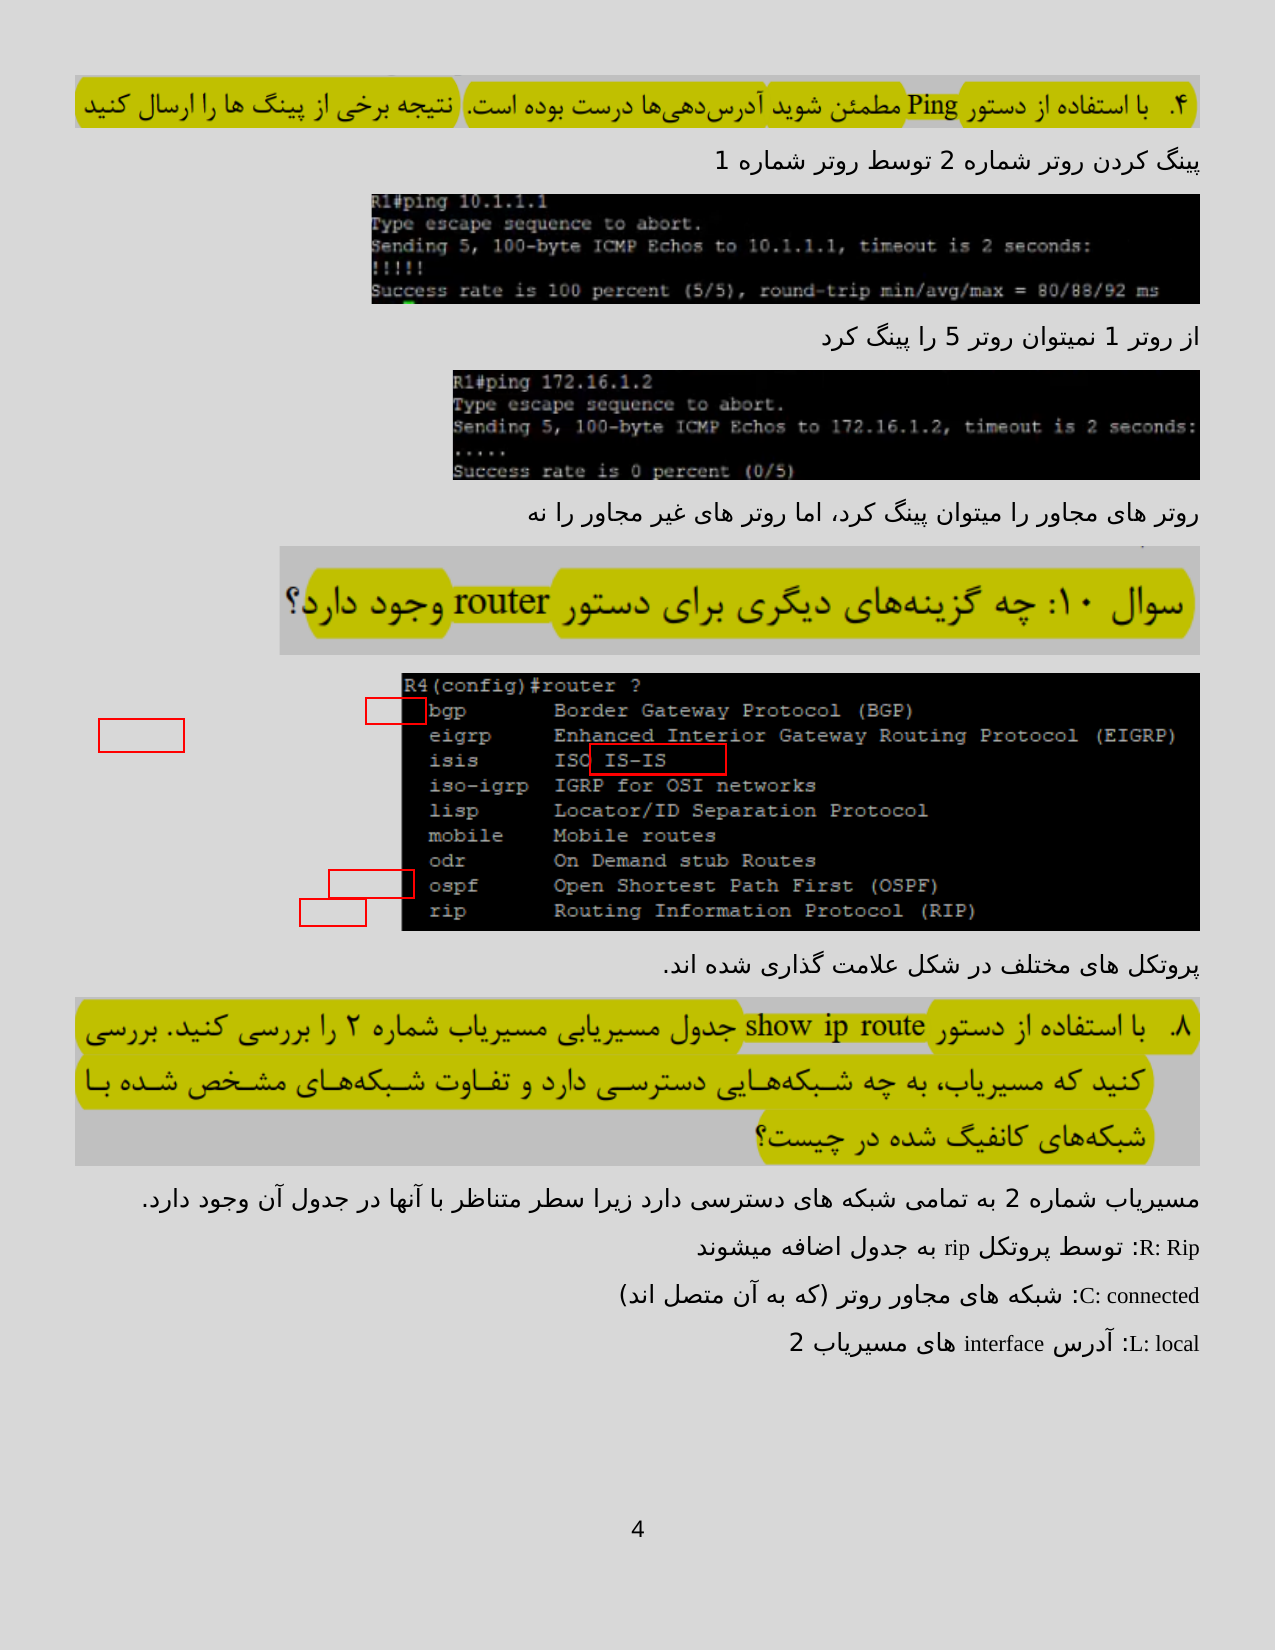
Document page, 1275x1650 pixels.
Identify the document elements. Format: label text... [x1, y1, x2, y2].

text R: Rip: توسط پروتکل rip به جدول اضافه میشوند [75, 1232, 1200, 1261]
text پینگ کردن روتر شماره 2 توسط روتر شماره 1 [75, 146, 1200, 175]
text مسیریاب شماره 2 به تمامی شبکه های دسترسی دارد زیرا سطر متناظر با آنها در جدول آن وجود دارد. [75, 1184, 1200, 1213]
text روتر های مجاور را میتوان پینگ کرد، اما روتر های غیر مجاور را نه [75, 498, 1200, 528]
text L: local: آدرس interface های مسیریاب 2 [75, 1328, 1200, 1357]
text از روتر 1 نمیتوان روتر 5 را پینگ کرد [75, 322, 1200, 351]
text C: connected: شبکه های مجاور روتر (که به آن متصل اند) [75, 1280, 1200, 1309]
text پروتکل های مختلف در شکل علامت گذاری شده اند. [75, 950, 1200, 979]
